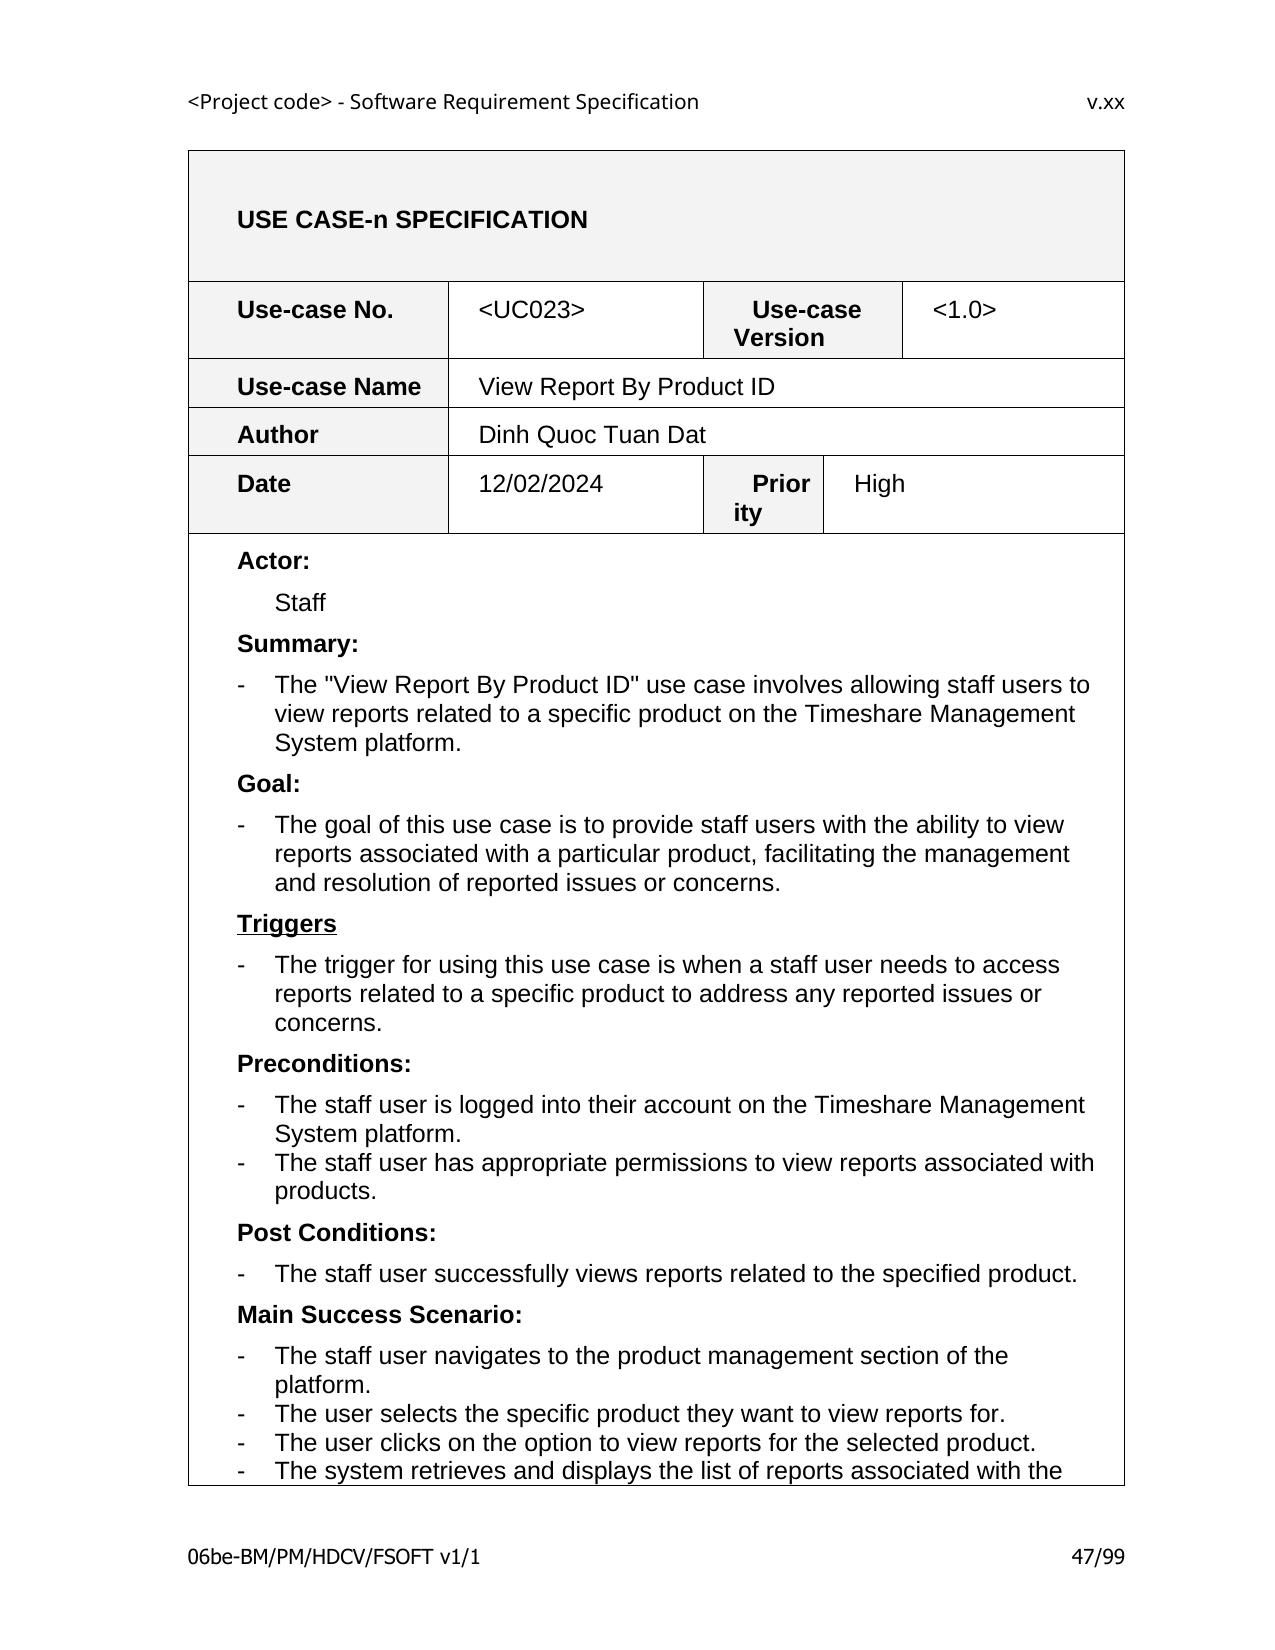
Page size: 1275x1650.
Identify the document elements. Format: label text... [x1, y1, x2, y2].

table_cell Priority [704, 456, 823, 533]
table_header USE CASE-n SPECIFICATION [189, 151, 1124, 281]
table_cell View Report By Product ID [449, 359, 1124, 407]
table_cell Use-case Version [704, 282, 902, 358]
table_cell <1.0> [903, 282, 1124, 358]
table_cell Date [189, 456, 448, 533]
table_cell Dinh Quoc Tuan Dat [449, 408, 1124, 455]
table_cell Use-case Name [189, 359, 448, 407]
table_cell 12/02/2024 [449, 456, 703, 533]
table_cell Author [189, 408, 448, 455]
table_cell Use-case No. [189, 282, 448, 358]
table_cell <UC023> [449, 282, 703, 358]
table_cell High [824, 456, 1124, 533]
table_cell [189, 534, 1124, 1485]
